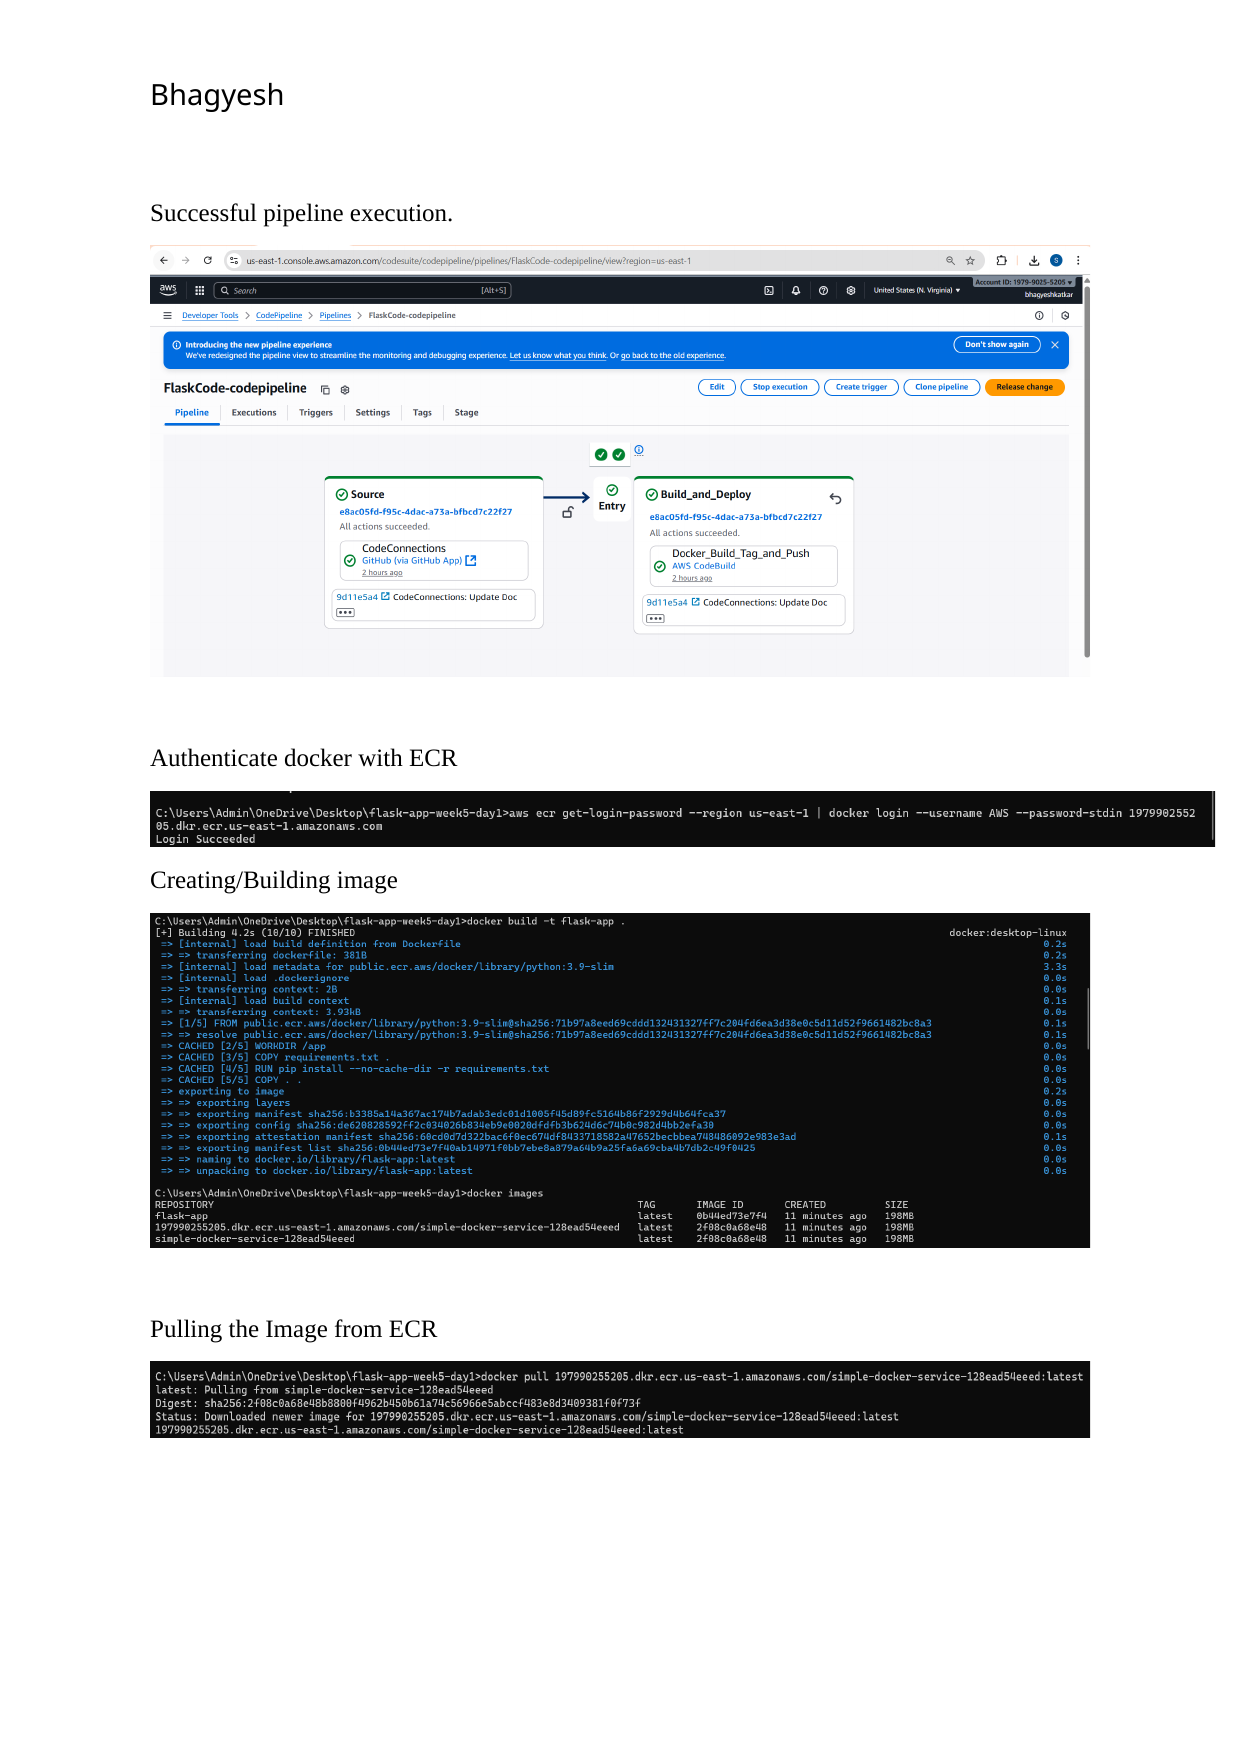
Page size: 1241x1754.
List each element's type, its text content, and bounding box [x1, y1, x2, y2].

text Successful pipeline execution. [150, 198, 1090, 226]
picture [150, 1361, 1091, 1438]
picture [150, 791, 1216, 847]
text Creating/Building image [150, 865, 1090, 894]
picture [150, 913, 1091, 1248]
text Authenticate docker with ECR [150, 743, 1090, 772]
picture [150, 245, 1091, 677]
text Pulling the Image from ECR [150, 1314, 1090, 1343]
